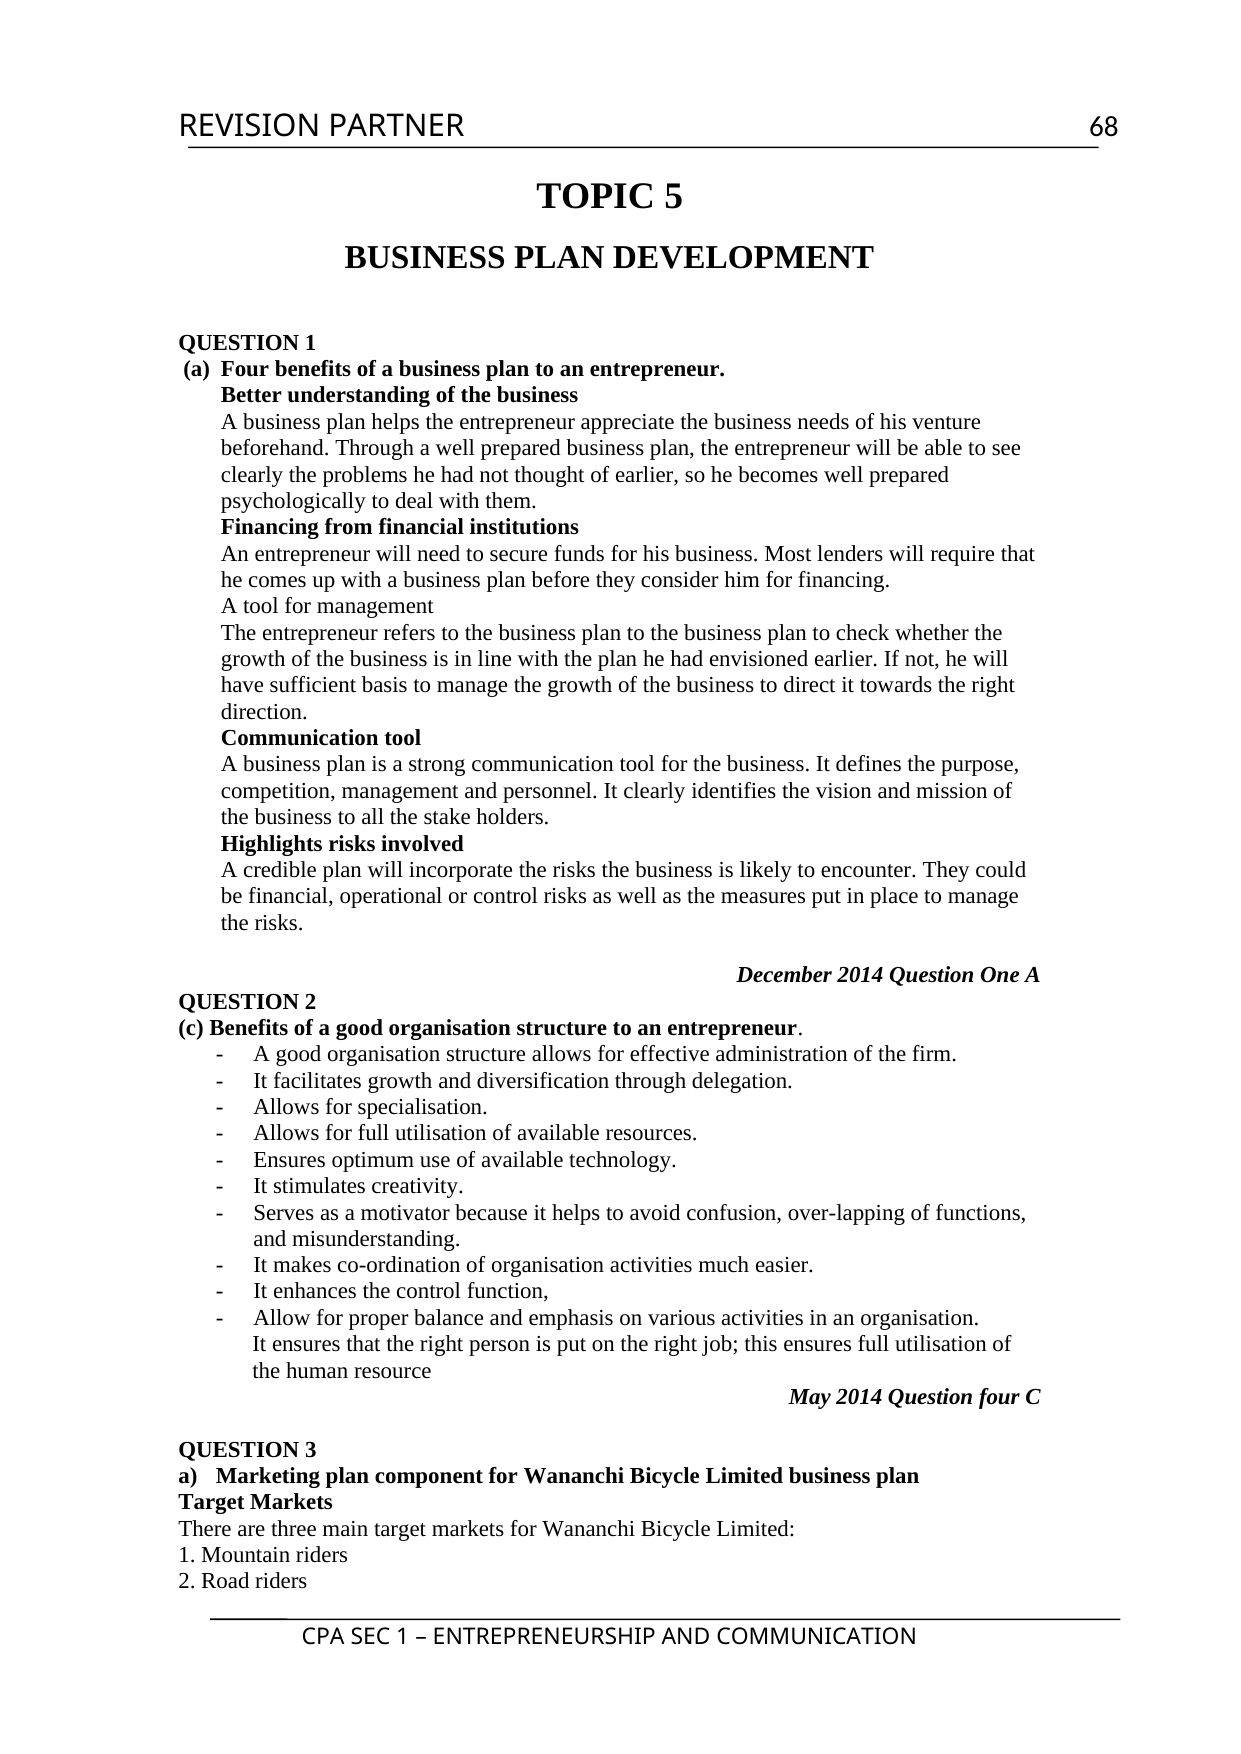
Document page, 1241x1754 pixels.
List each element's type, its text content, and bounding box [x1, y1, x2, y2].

list Four benefits of a business plan to an entrepreneur. [183, 355, 1041, 382]
list Allow for proper balance and emphasis on various activities in an organisation. [216, 1304, 1041, 1330]
text A business plan is a strong communication tool for the business. It defines the purpose, competition, management and personnel. It clearly identifies the vision and mission of the business to all the stake holders. [221, 751, 1041, 829]
text QUESTION 2 [178, 988, 1041, 1014]
text Target Markets [178, 1488, 1041, 1515]
list It facilitates growth and diversification through delegation. [216, 1067, 1041, 1093]
text QUESTION 3 [178, 1436, 1041, 1462]
text A credible plan will incorporate the risks the business is likely to encounter. They could be financial, operational or control risks as well as the measures put in place to manage the risks. [221, 856, 1041, 935]
list Allows for full utilisation of available resources. [216, 1119, 1041, 1146]
list A good organisation structure allows for effective administration of the firm. [216, 1040, 1041, 1067]
text 2. Road riders [178, 1567, 1041, 1594]
text Highlights risks involved [221, 829, 1041, 856]
text December 2014 Question One A [178, 961, 1041, 988]
list Marketing plan component for Wananchi Bicycle Limited business plan [178, 1462, 1041, 1488]
text The entrepreneur refers to the business plan to the business plan to check whether the growth of the business is in line with the plan he had envisioned earlier. If not, he will have sufficient basis to manage the growth of the business to direct it towards the right direction. [221, 619, 1041, 724]
text It ensures that the right person is put on the right job; this ensures full utilisation of the human resource [252, 1330, 1041, 1383]
text Communication tool [221, 724, 1041, 751]
text An entrepreneur will need to secure funds for his business. Most lenders will require that he comes up with a business plan before they consider him for financing. [221, 540, 1041, 592]
text There are three main target markets for Wananchi Bicycle Limited: [178, 1515, 1041, 1541]
list Serves as a motivator because it helps to avoid confusion, over-lapping of functions, and misunderstanding. [216, 1198, 1041, 1251]
text BUSINESS PLAN DEVELOPMENT [178, 238, 1041, 276]
text May 2014 Question four C [252, 1383, 1041, 1409]
list Allows for specialisation. [216, 1093, 1041, 1119]
list It makes co-ordination of organisation activities much easier. [216, 1251, 1041, 1278]
text 1. Mountain riders [178, 1541, 1041, 1567]
text Financing from financial institutions [221, 513, 1041, 540]
list It enhances the control function, [216, 1278, 1041, 1304]
text (c) Benefits of a good organisation structure to an entrepreneur. [178, 1014, 1041, 1040]
text A tool for management [221, 592, 1041, 619]
text TOPIC 5 [178, 174, 1041, 217]
text QUESTION 1 [178, 329, 1041, 355]
text A business plan helps the entrepreneur appreciate the business needs of his venture beforehand. Through a well prepared business plan, the entrepreneur will be able to see clearly the problems he had not thought of earlier, so he becomes well prepared psychologically to deal with them. [221, 408, 1041, 513]
list Ensures optimum use of available technology. [216, 1146, 1041, 1172]
list It stimulates creativity. [216, 1172, 1041, 1198]
text Better understanding of the business [221, 382, 1041, 408]
